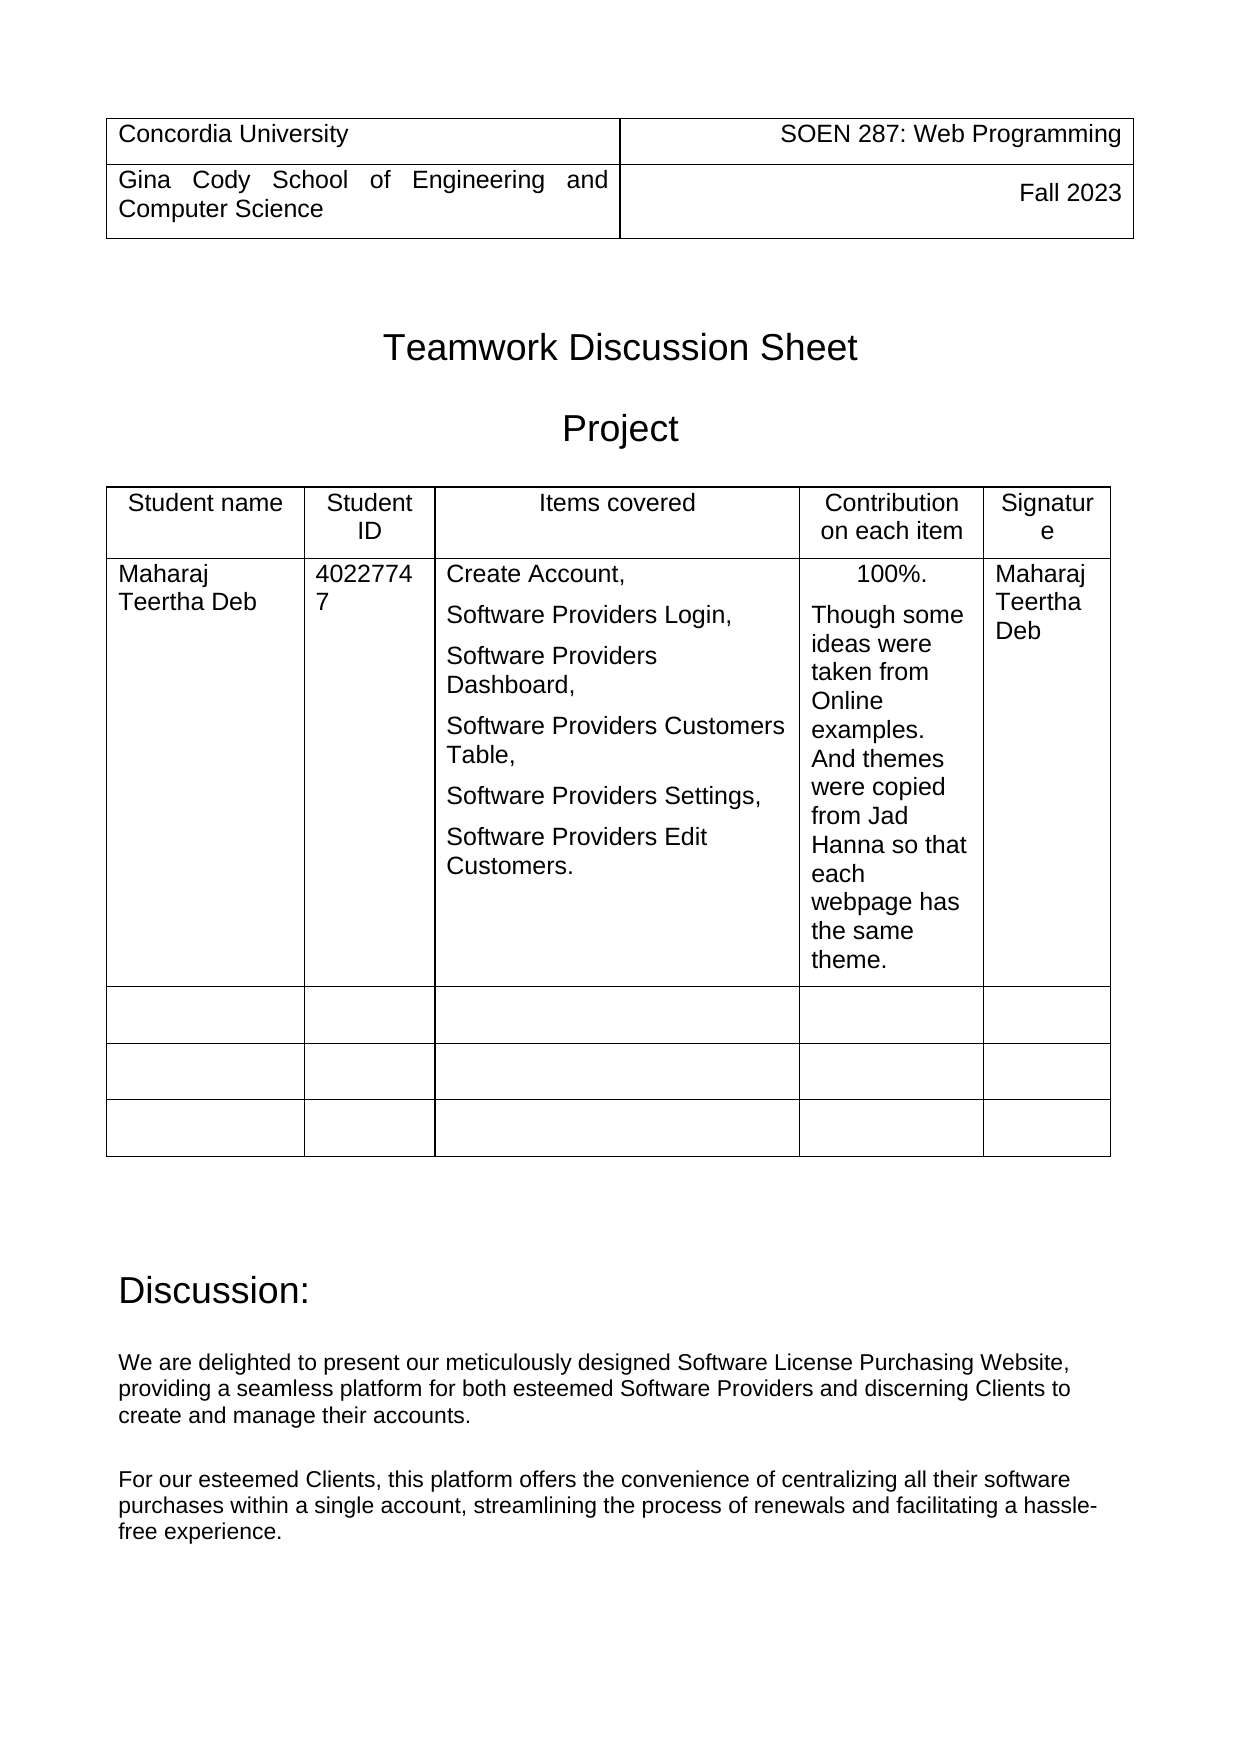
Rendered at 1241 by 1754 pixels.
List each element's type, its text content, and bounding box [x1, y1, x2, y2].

table_cell 100%. Though some ideas were taken from Online examples. And themes were copied from Jad Hanna so that each webpage has the same theme. [800, 559, 983, 986]
table_header Items covered [436, 488, 799, 557]
text We are delighted to present our meticulously designed Software License Purchasing Website, providing a seamless platform for both esteemed Software Providers and discerning Clients to create and manage their accounts. [118, 1349, 1122, 1428]
table_cell [436, 987, 799, 1043]
table_cell Gina Cody School of Engineering and Computer Science [107, 165, 619, 238]
table_cell [305, 1100, 434, 1156]
table_cell 40227747 [305, 559, 434, 986]
table_cell Create Account, Software Providers Login, Software Providers Dashboard, Software Providers Customers Table, Software Providers Settings, Software Providers Edit Customers. [436, 559, 799, 986]
table_header Signature [984, 488, 1110, 557]
table_cell [305, 1044, 434, 1099]
table_header SOEN 287: Web Programming [621, 119, 1133, 164]
table_cell [984, 987, 1110, 1043]
table_cell Maharaj Teertha Deb [984, 559, 1110, 986]
table_cell [107, 987, 304, 1043]
table_header Contribution on each item [800, 488, 983, 557]
text Discussion: [118, 1268, 1122, 1311]
table_header Student ID [305, 488, 434, 557]
table_cell [436, 1044, 799, 1099]
table_header Concordia University [107, 119, 619, 164]
text Teamwork Discussion Sheet [118, 325, 1122, 368]
table_header Student name [107, 488, 304, 557]
table_cell [800, 1100, 983, 1156]
table_cell [436, 1100, 799, 1156]
text Project [118, 406, 1122, 449]
table_cell Maharaj Teertha Deb [107, 559, 304, 986]
table_cell [305, 987, 434, 1043]
text For our esteemed Clients, this platform offers the convenience of centralizing all their software purchases within a single account, streamlining the process of renewals and facilitating a hassle-free experience. [118, 1466, 1122, 1544]
table_cell [984, 1044, 1110, 1099]
table_cell [800, 987, 983, 1043]
table_cell [984, 1100, 1110, 1156]
table_cell [107, 1044, 304, 1099]
table_cell [107, 1100, 304, 1156]
table_cell [800, 1044, 983, 1099]
table_cell Fall 2023 [621, 165, 1133, 238]
